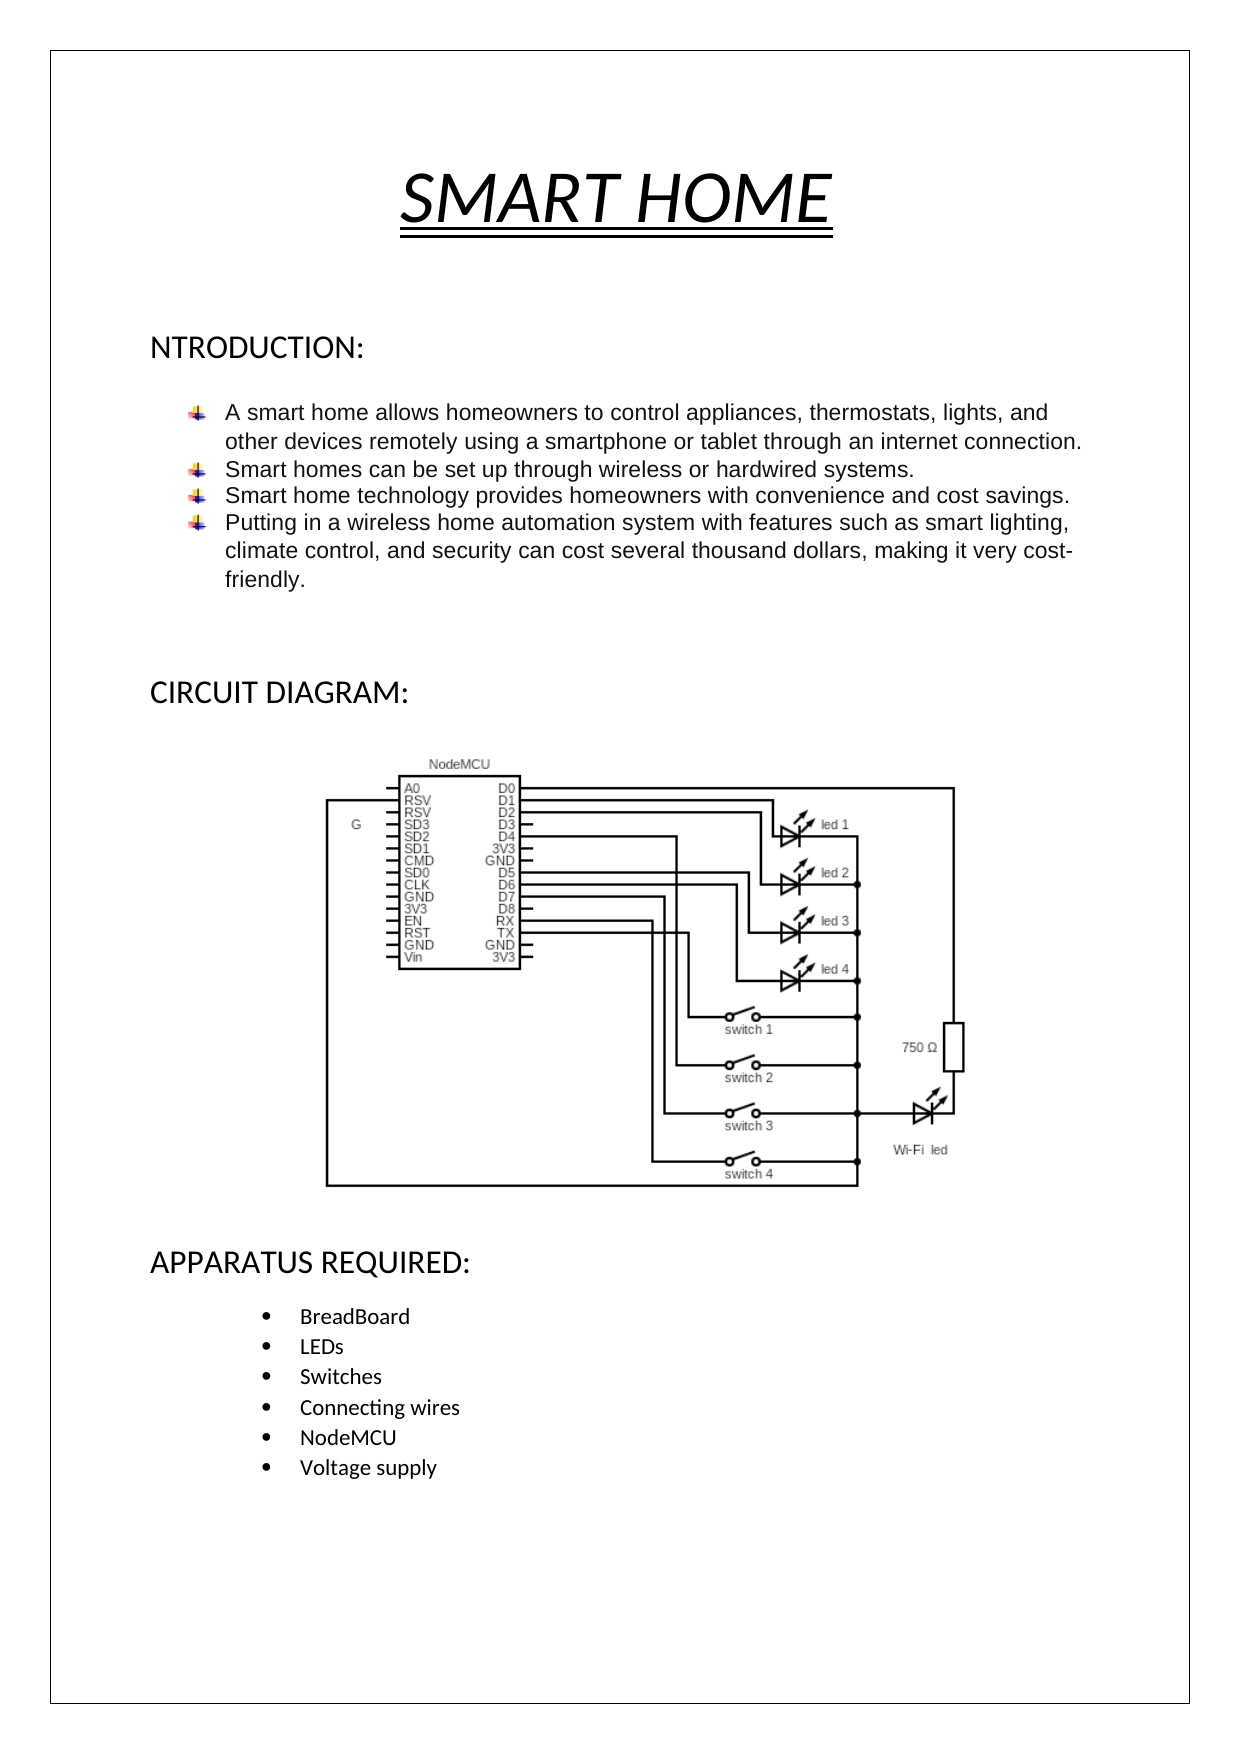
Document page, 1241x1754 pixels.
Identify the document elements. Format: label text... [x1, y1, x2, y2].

picture [291, 716, 990, 1222]
text SMART HOME [150, 150, 1090, 242]
picture [188, 404, 206, 421]
list Smart homes can be set up through wireless or hardwired systems. [187, 456, 1090, 482]
list Switches [262, 1362, 1090, 1390]
list NodeMCU [262, 1423, 1090, 1451]
list A smart home allows homeowners to control appliances, thermostats, lights, and other devices remotely using a smartphone or tablet through an internet connection. [187, 399, 1090, 454]
text APPARATUS REQUIRED: [150, 1157, 1090, 1282]
picture [188, 461, 206, 478]
picture [188, 487, 206, 504]
text NTRODUCTION: [150, 326, 1090, 367]
list BreadBoard [262, 1302, 1090, 1330]
picture [188, 513, 206, 531]
list Putting in a wireless home automation system with features such as smart lighting, climate control, and security can cost several thousand dollars, making it very cost-friendly. [187, 509, 1090, 592]
list Voltage supply [262, 1453, 1090, 1481]
list Smart home technology provides homeowners with convenience and cost savings. [187, 482, 1090, 509]
list LEDs [262, 1332, 1090, 1360]
list Connecting wires [262, 1393, 1090, 1421]
text CIRCUIT DIAGRAM: [150, 671, 1090, 712]
